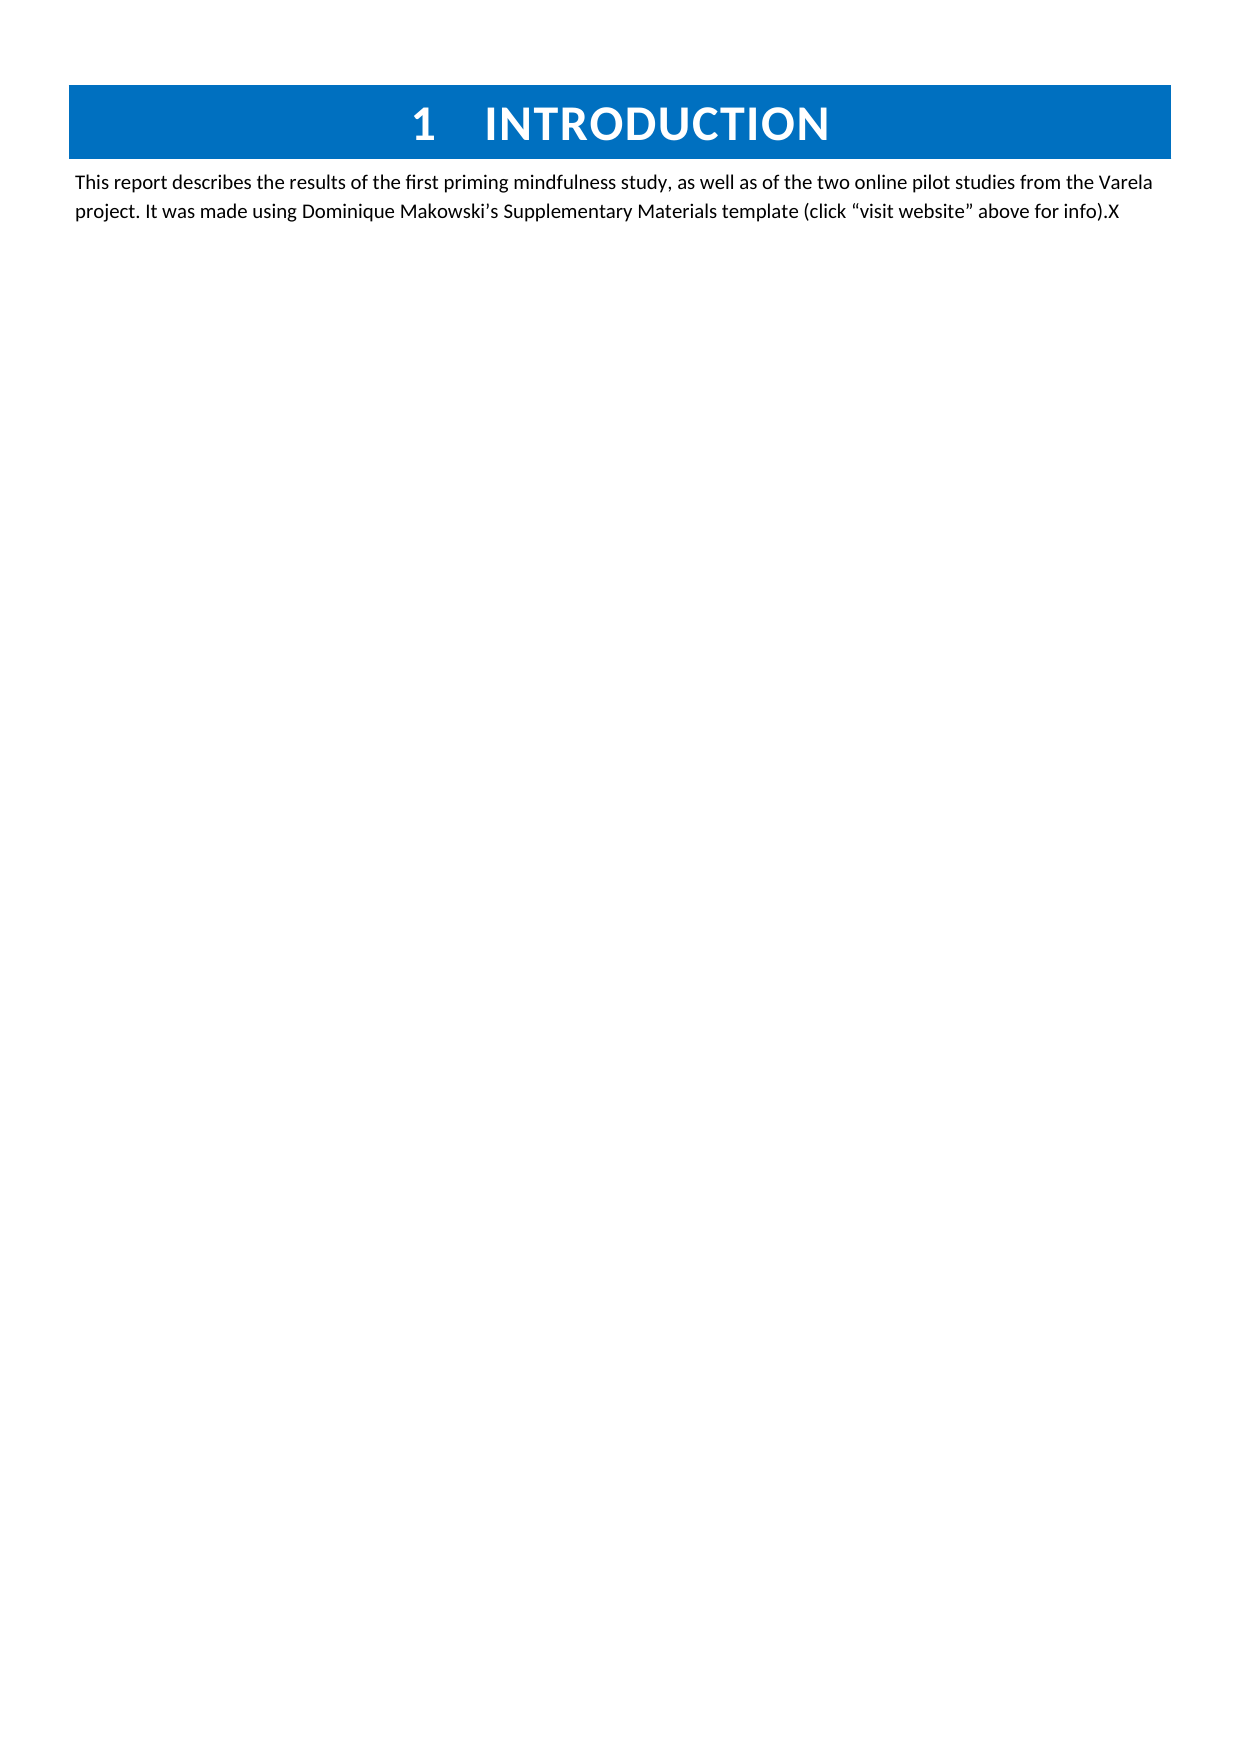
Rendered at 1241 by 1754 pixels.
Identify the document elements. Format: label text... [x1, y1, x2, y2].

subtitle 1 Introduction [75, 92, 1165, 153]
